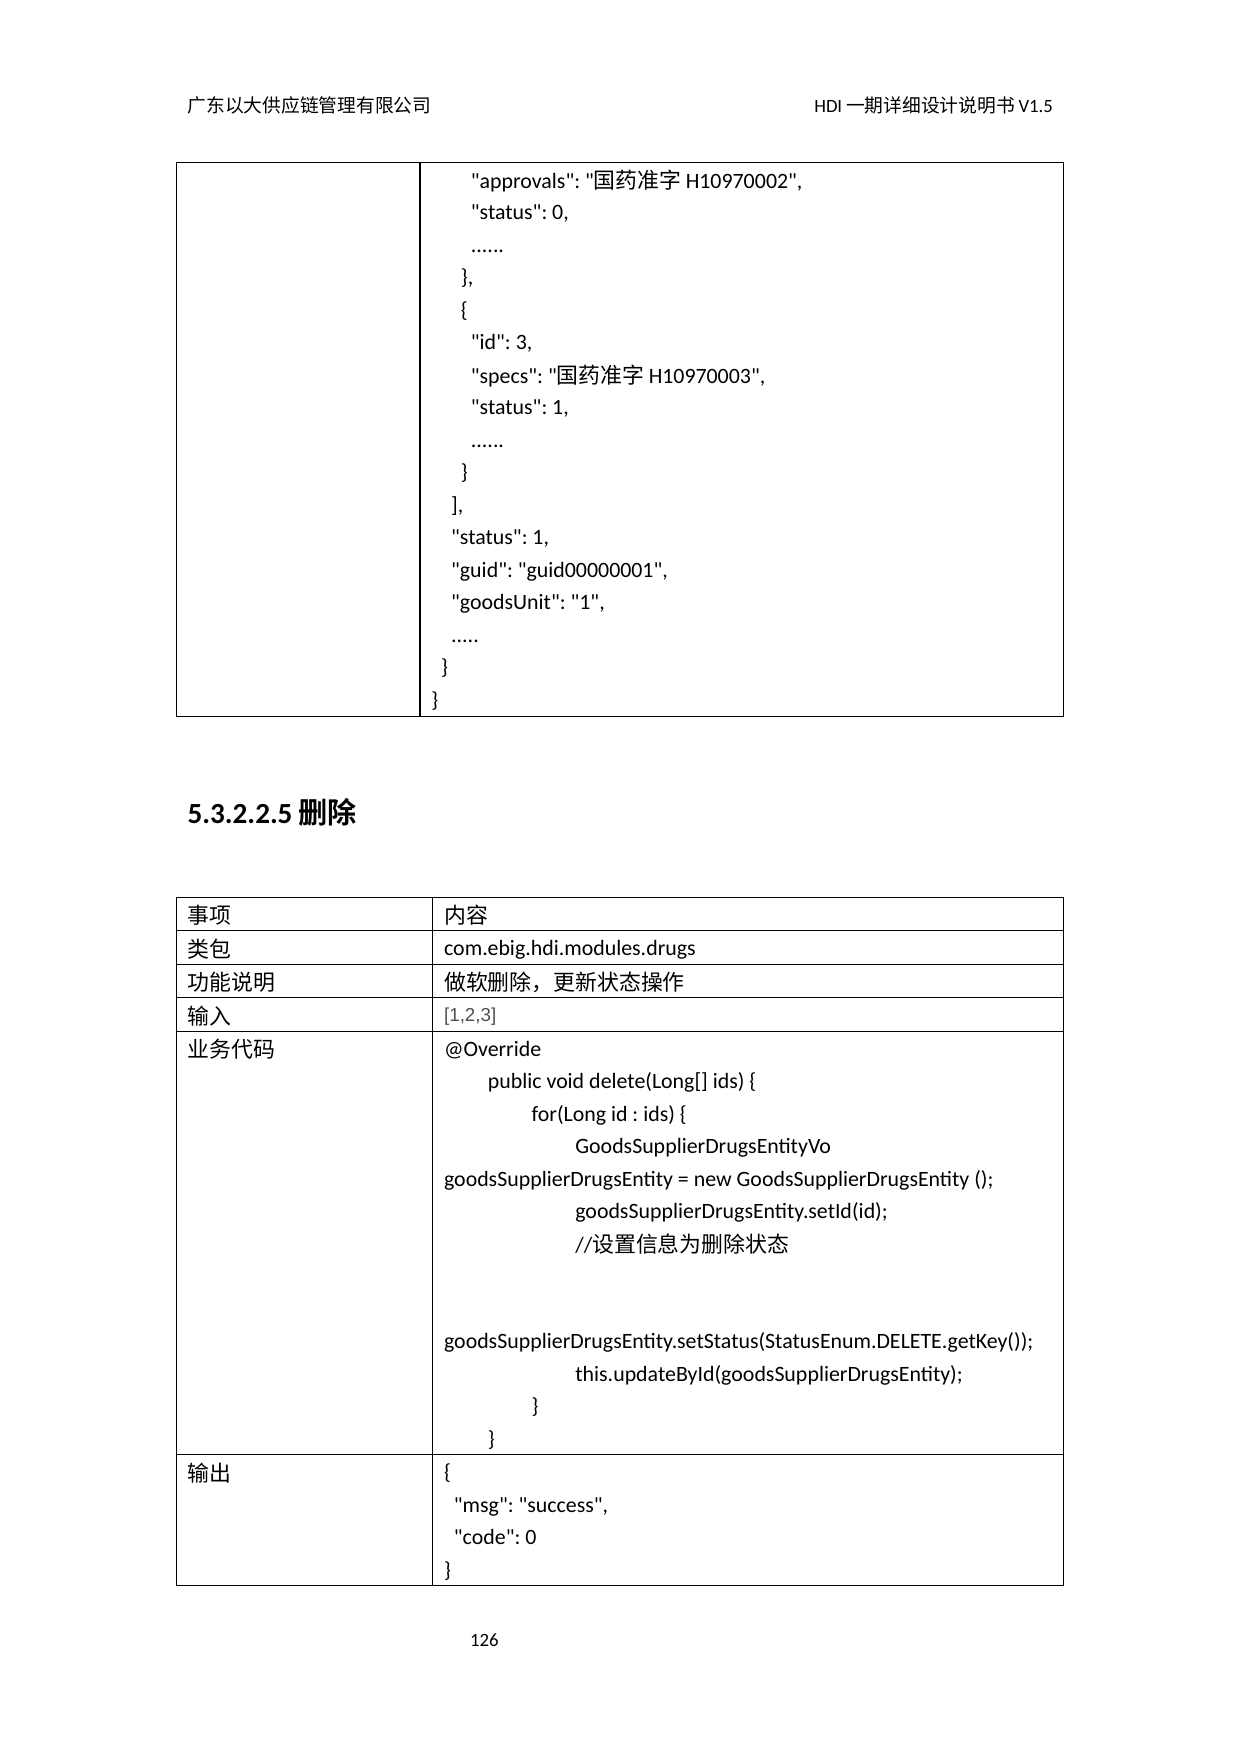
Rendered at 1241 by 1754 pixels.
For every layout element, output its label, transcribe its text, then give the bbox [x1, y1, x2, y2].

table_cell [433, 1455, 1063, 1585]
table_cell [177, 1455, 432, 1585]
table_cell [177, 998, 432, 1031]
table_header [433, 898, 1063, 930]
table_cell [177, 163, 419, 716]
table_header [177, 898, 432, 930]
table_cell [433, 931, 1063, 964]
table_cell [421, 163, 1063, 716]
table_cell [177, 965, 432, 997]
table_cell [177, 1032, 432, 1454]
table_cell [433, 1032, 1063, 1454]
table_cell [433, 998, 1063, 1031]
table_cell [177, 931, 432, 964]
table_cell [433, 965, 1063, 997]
subtitle 5.3.2.2.5删除 [187, 778, 1053, 843]
